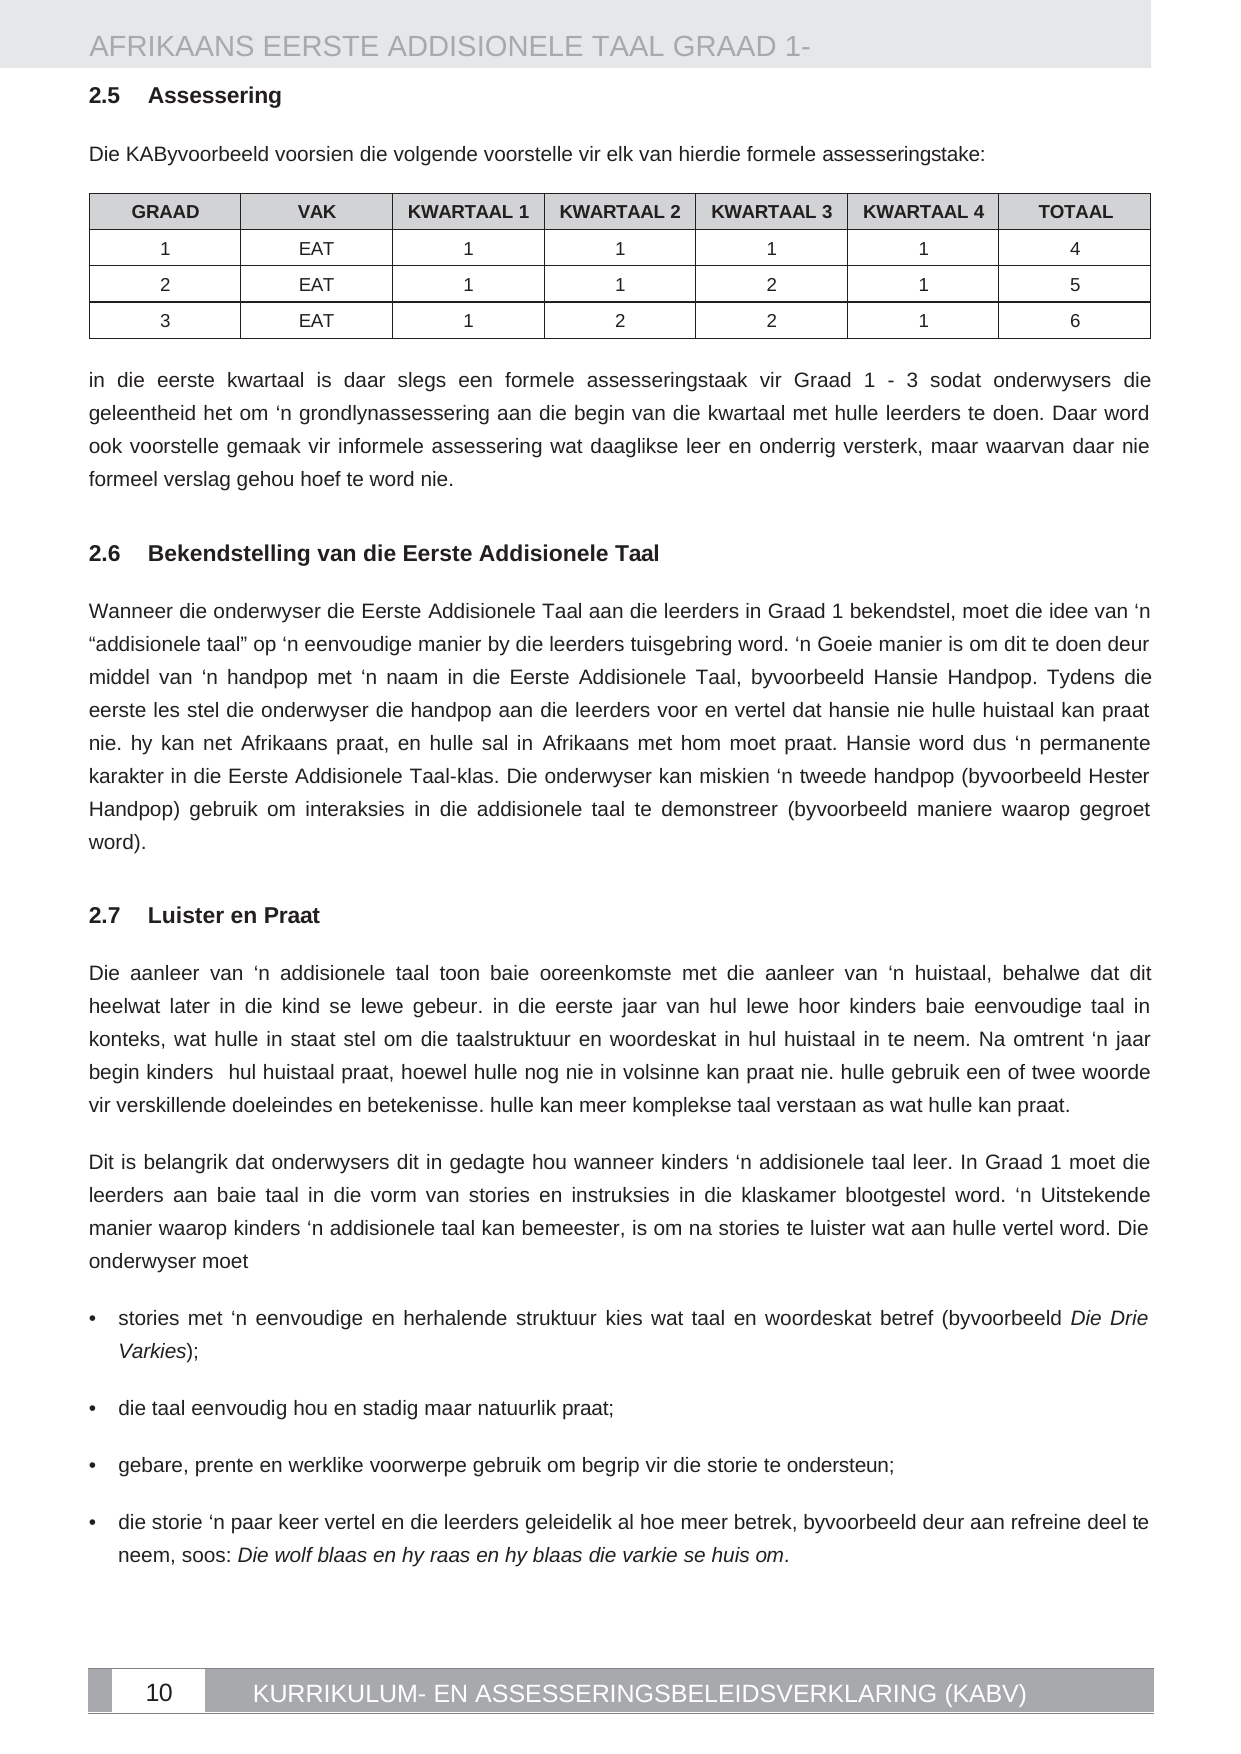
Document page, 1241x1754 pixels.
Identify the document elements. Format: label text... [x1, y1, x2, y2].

table_header KWARTAAL 1 [393, 194, 544, 229]
subtitle Assessering [88, 82, 1165, 109]
table_cell 6 [999, 303, 1150, 337]
table_cell 1 [848, 303, 998, 337]
subtitle Bekendstelling van die Eerste Addisionele Taal [88, 539, 1165, 566]
text neem, soos: Die wolf blaas en hy raas en hy blaas die varkie se huis om. [118, 1543, 1165, 1567]
table_cell 1 [545, 266, 695, 301]
table_cell 1 [393, 303, 544, 337]
table_cell 1 [696, 230, 847, 265]
table_cell 2 [696, 303, 847, 337]
table_cell 1 [90, 230, 240, 265]
table_cell EAT [241, 303, 392, 337]
text Dit is belangrik dat onderwysers dit in gedagte hou wanneer kinders ‘n addisionele taal leer. In Graad 1 moet die leerders aan baie taal in die vorm van stories en instruksies in die klaskamer blootgestel word. ‘n Uitstekende manier waarop kinders ‘n addisionele taal kan bemeester, is om na stories te luister wat aan hulle vertel word. Die onderwyser moet [88, 1150, 1152, 1273]
table_cell 5 [999, 266, 1150, 301]
subtitle Luister en Praat [88, 902, 1165, 929]
table_cell 4 [999, 230, 1150, 265]
list die storie ‘n paar keer vertel en die leerders geleidelik al hoe meer betrek, byvoorbeeld deur aan refreine deel te [88, 1509, 1165, 1533]
table_header KWARTAAL 2 [545, 194, 695, 229]
table_cell 1 [848, 266, 998, 301]
list die taal eenvoudig hou en stadig maar natuurlik praat; [88, 1396, 1165, 1419]
table_cell 2 [696, 266, 847, 301]
text Die KAByvoorbeeld voorsien die volgende voorstelle vir elk van hierdie formele assesseringstake: [88, 141, 1165, 165]
table_cell 1 [848, 230, 998, 265]
table_cell 1 [393, 230, 544, 265]
table_header KWARTAAL 3 [696, 194, 847, 229]
table_cell 1 [393, 266, 544, 301]
table_header GRAAD [90, 194, 240, 229]
table_cell 1 [545, 230, 695, 265]
table_cell EAT [241, 266, 392, 301]
table_cell 2 [90, 266, 240, 301]
list stories met ‘n eenvoudige en herhalende struktuur kies wat taal en woordeskat betref (byvoorbeeld Die Drie Varkies); [88, 1306, 1152, 1363]
table_cell 2 [545, 303, 695, 337]
text Wanneer die onderwyser die Eerste Addisionele Taal aan die leerders in Graad 1 bekendstel, moet die idee van ‘n “addisionele taal” op ‘n eenvoudige manier by die leerders tuisgebring word. ‘n Goeie manier is om dit te doen deur middel van ‘n handpop met ‘n naam in die Eerste Addisionele Taal, byvoorbeeld Hansie Handpop. Tydens die eerste les stel die onderwyser die handpop aan die leerders voor en vertel dat hansie nie hulle huistaal kan praat nie. hy kan net Afrikaans praat, en hulle sal in Afrikaans met hom moet praat. Hansie word dus ‘n permanente karakter in die Eerste Addisionele Taal-klas. Die onderwyser kan miskien ‘n tweede handpop (byvoorbeeld Hester Handpop) gebruik om interaksies in die addisionele taal te demonstreer (byvoorbeeld maniere waarop gegroet word). [88, 598, 1152, 853]
table_header VAK [241, 194, 392, 229]
text Die aanleer van ‘n addisionele taal toon baie ooreenkomste met die aanleer van ‘n huistaal, behalwe dat dit heelwat later in die kind se lewe gebeur. in die eerste jaar van hul lewe hoor kinders baie eenvoudige taal in konteks, wat hulle in staat stel om die taalstruktuur en woordeskat in hul huistaal in te neem. Na omtrent ‘n jaar begin kinders hul huistaal praat, hoewel hulle nog nie in volsinne kan praat nie. hulle gebruik een of twee woorde vir verskillende doeleindes en betekenisse. hulle kan meer komplekse taal verstaan as wat hulle kan praat. [88, 961, 1152, 1117]
table_header TOTAAL [999, 194, 1150, 229]
text in die eerste kwartaal is daar slegs een formele assesseringstaak vir Graad 1 - 3 sodat onderwysers die geleentheid het om ‘n grondlynassessering aan die begin van die kwartaal met hulle leerders te doen. Daar word ook voorstelle gemaak vir informele assessering wat daaglikse leer en onderrig versterk, maar waarvan daar nie formeel verslag gehou hoef te word nie. [88, 368, 1152, 491]
table_header KWARTAAL 4 [848, 194, 998, 229]
table_cell EAT [241, 230, 392, 265]
list gebare, prente en werklike voorwerpe gebruik om begrip vir die storie te ondersteun; [88, 1453, 1165, 1477]
table_cell 3 [90, 303, 240, 337]
